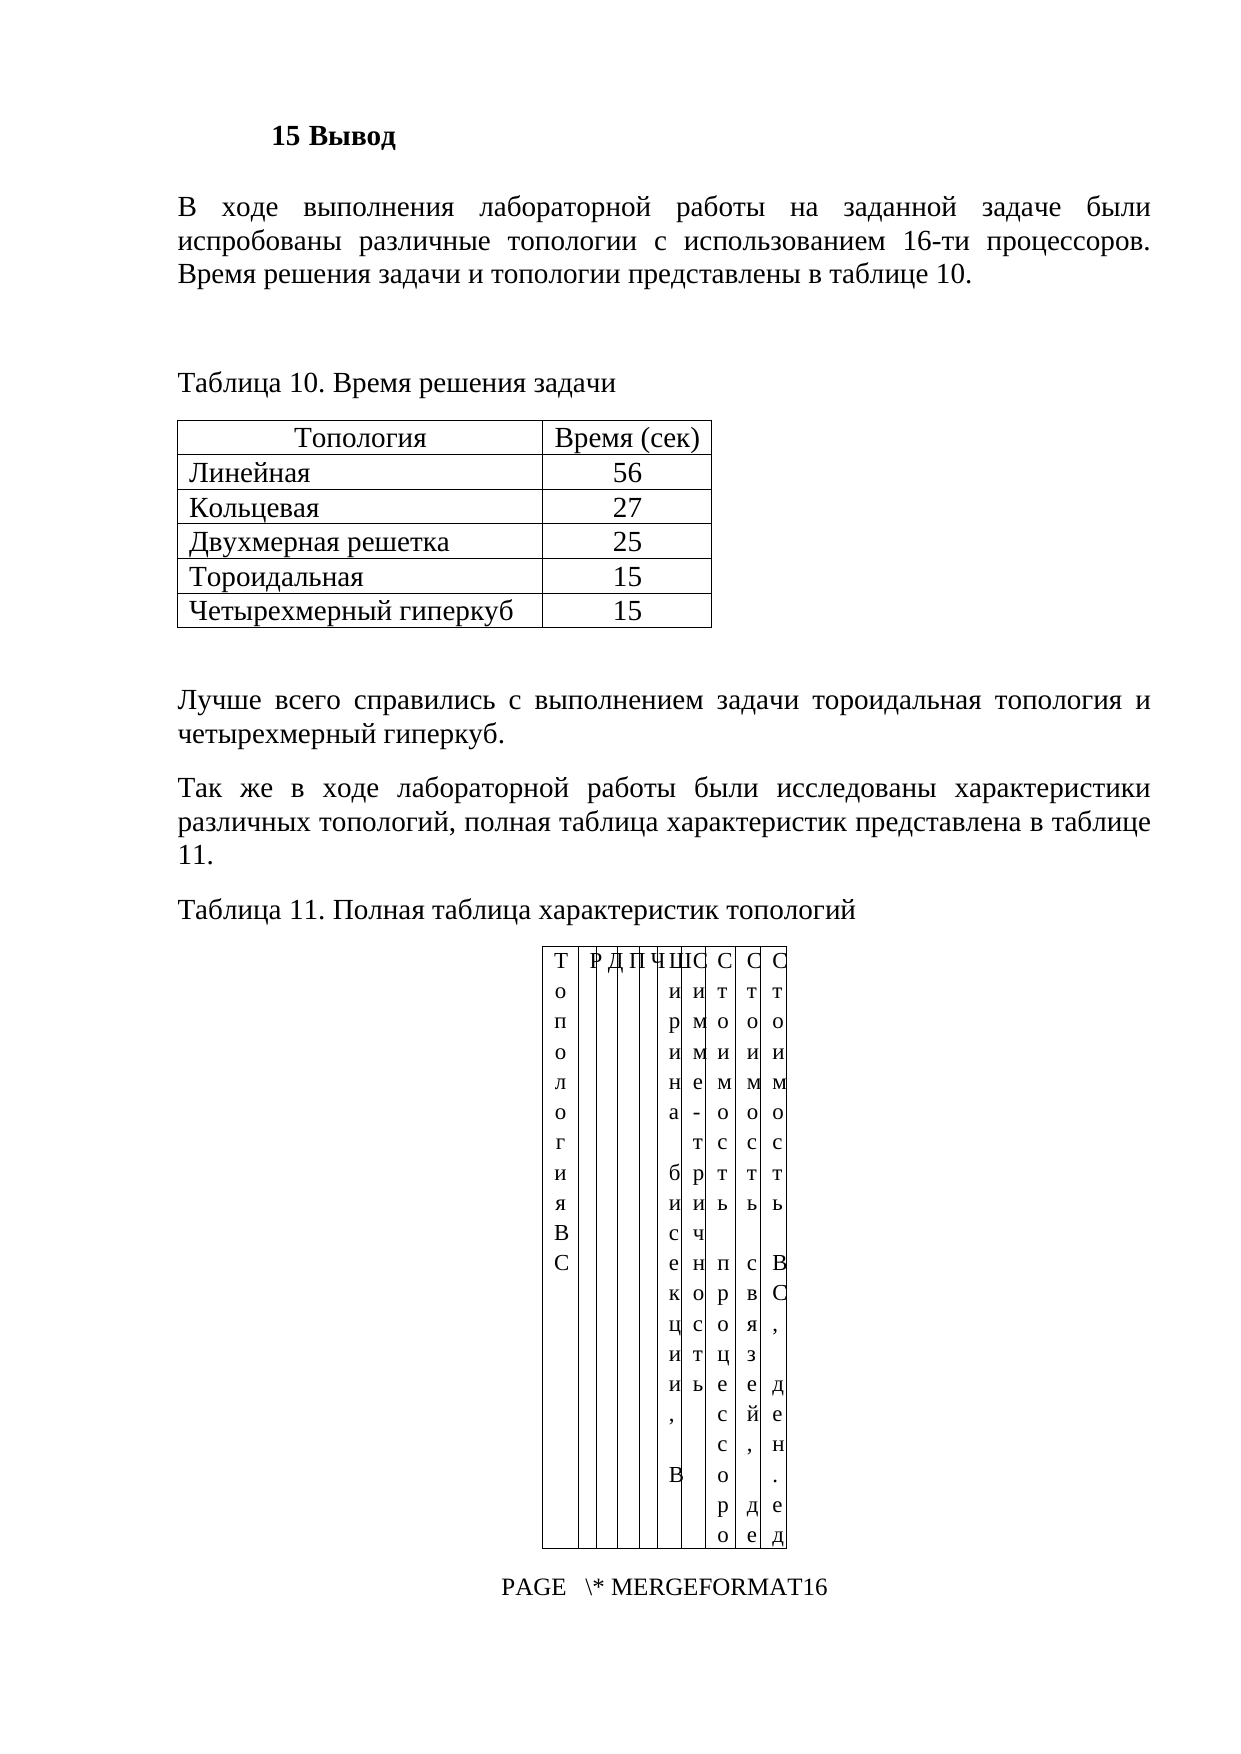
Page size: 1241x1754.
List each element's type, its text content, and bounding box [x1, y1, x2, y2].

table_cell 27 [543, 490, 711, 523]
text Лучше всего справились с выполнением задачи тороидальная топология и четырехмерный гиперкуб. [177, 682, 1152, 749]
table_cell 15 [543, 594, 711, 627]
table_header Время (сек) [543, 421, 711, 454]
table_header Размер сети, N [579, 947, 596, 1547]
table_header Порядок узла, d [618, 947, 639, 1547]
table_header Ширина бисекции, B [658, 947, 681, 1547]
text Таблица 11. Полная таблица характеристик топологий [177, 892, 1152, 925]
table_header Диаметр сети, D [597, 947, 617, 1547]
table_cell Линейная [178, 455, 542, 489]
table_cell Тороидальная [178, 559, 542, 592]
table_header Топология ВС [543, 947, 578, 1547]
text Таблица 10. Время решения задачи [177, 365, 1152, 399]
text Вывод [271, 118, 1152, 152]
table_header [761, 947, 786, 1547]
text Так же в ходе лабораторной работы были исследованы характеристики различных топологий, полная таблица характеристик представлена в таблице 11. [177, 770, 1152, 871]
table_cell Кольцевая [178, 490, 542, 523]
table_cell Четырехмерный гиперкуб [178, 594, 542, 627]
table_header Число связей, I [640, 947, 657, 1547]
table_cell Двухмерная решетка [178, 524, 542, 558]
table_cell 56 [543, 455, 711, 489]
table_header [736, 947, 760, 1547]
table_cell 15 [543, 559, 711, 592]
text В ходе выполнения лабораторной работы на заданной задаче были испробованы различные топологии с использованием 16-ти процессоров. Время решения задачи и топологии представлены в таблице 10. [177, 189, 1152, 290]
table_header Топология [178, 421, 542, 454]
table_header Симме- тричность [682, 947, 705, 1547]
table_cell 25 [543, 524, 711, 558]
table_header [706, 947, 735, 1547]
